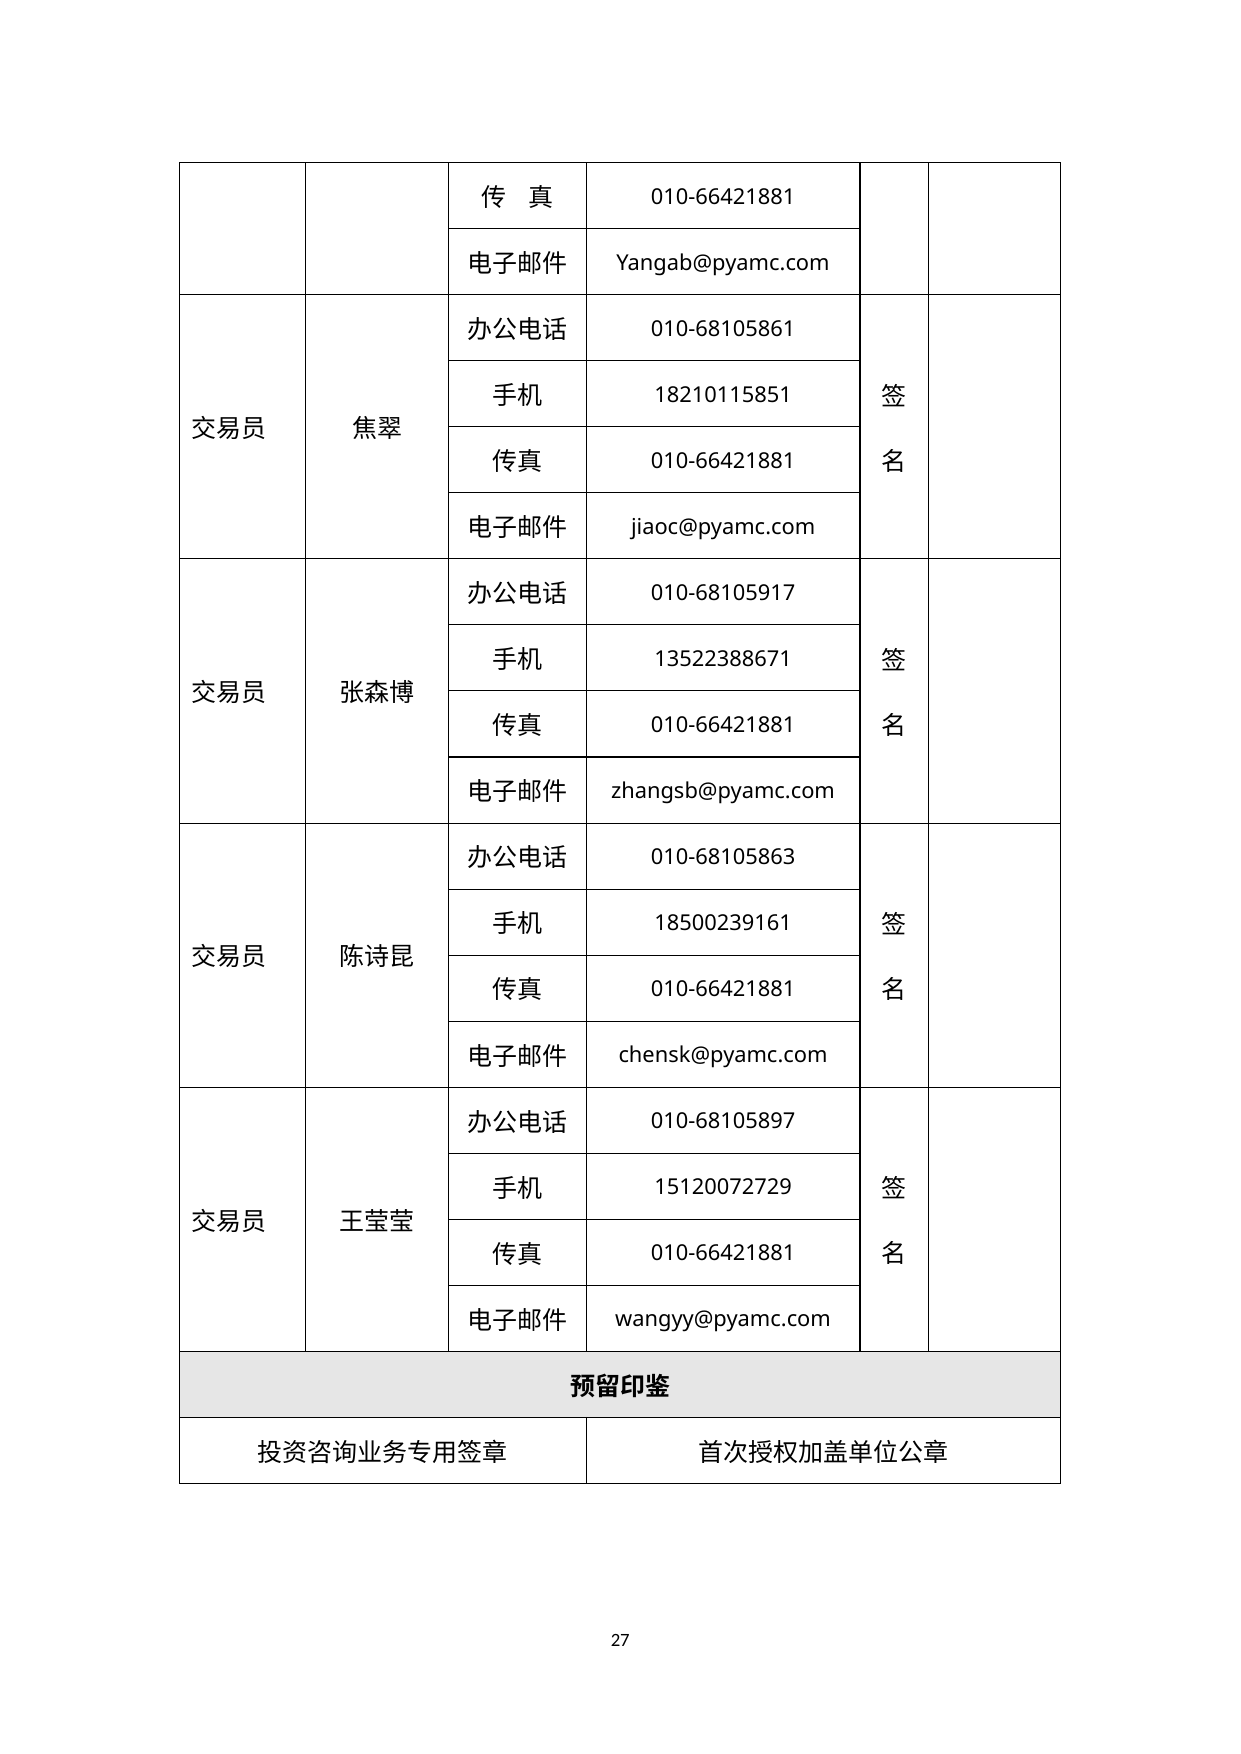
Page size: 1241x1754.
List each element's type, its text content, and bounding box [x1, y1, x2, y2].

table_cell 首次授权加盖单位公章 [587, 1418, 1060, 1483]
table_cell 签名 [861, 1088, 928, 1351]
table_cell 010-66421881 [587, 427, 859, 492]
table_cell 18500239161 [587, 890, 859, 954]
table_cell 电子邮件 [449, 229, 586, 294]
table_cell 办公电话 [449, 559, 586, 624]
table_cell jiaoc@pyamc.com [587, 493, 859, 558]
table_cell 18210115851 [587, 361, 859, 426]
table_cell wangyy@pyamc.com [587, 1286, 859, 1351]
table_cell 焦翠 [306, 295, 448, 558]
table_cell 010-68105897 [587, 1088, 859, 1153]
table_cell 电子邮件 [449, 1286, 586, 1351]
table_cell 办公电话 [449, 295, 586, 360]
table_cell 交易员 [180, 1088, 305, 1351]
table_cell [929, 295, 1060, 558]
table_cell 传真 [449, 956, 586, 1021]
table_cell 010-68105863 [587, 824, 859, 888]
table_cell chensk@pyamc.com [587, 1022, 859, 1087]
table_cell 签名 [861, 824, 928, 1087]
table_cell 张森博 [306, 559, 448, 822]
table_cell [929, 1088, 1060, 1351]
table_cell [929, 824, 1060, 1087]
table_cell [929, 559, 1060, 822]
table_cell 交易员 [180, 559, 305, 822]
table_cell 手机 [449, 625, 586, 690]
table_cell 传真 [449, 427, 586, 492]
table_cell 13522388671 [587, 625, 859, 690]
table_cell 传真 [449, 1220, 586, 1285]
table_cell 手机 [449, 890, 586, 954]
table_cell 电子邮件 [449, 493, 586, 558]
table_cell 签名 [861, 295, 928, 558]
table_cell 传 真 [449, 163, 586, 228]
table_cell 010-66421881 [587, 956, 859, 1021]
table_cell 010-66421881 [587, 163, 859, 228]
table_cell 办公电话 [449, 1088, 586, 1153]
table_cell 15120072729 [587, 1154, 859, 1219]
table_cell 交易员 [180, 295, 305, 558]
table_cell 手机 [449, 361, 586, 426]
table_cell 手机 [449, 1154, 586, 1219]
table_cell 010-68105861 [587, 295, 859, 360]
table_cell 传真 [449, 691, 586, 756]
table_cell 010-66421881 [587, 691, 859, 756]
table_cell 电子邮件 [449, 1022, 586, 1087]
table_cell 陈诗昆 [306, 824, 448, 1087]
table_cell 投资咨询业务专用签章 [180, 1418, 586, 1483]
table_cell 王莹莹 [306, 1088, 448, 1351]
table_cell zhangsb@pyamc.com [587, 758, 859, 822]
table_cell 电子邮件 [449, 758, 586, 822]
table_cell Yangab@pyamc.com [587, 229, 859, 294]
table_cell 办公电话 [449, 824, 586, 888]
table_cell 预留印鉴 [180, 1352, 1060, 1417]
table_cell 010-66421881 [587, 1220, 859, 1285]
table_cell 交易员 [180, 824, 305, 1087]
table_cell 签名 [861, 559, 928, 822]
table_cell 010-68105917 [587, 559, 859, 624]
